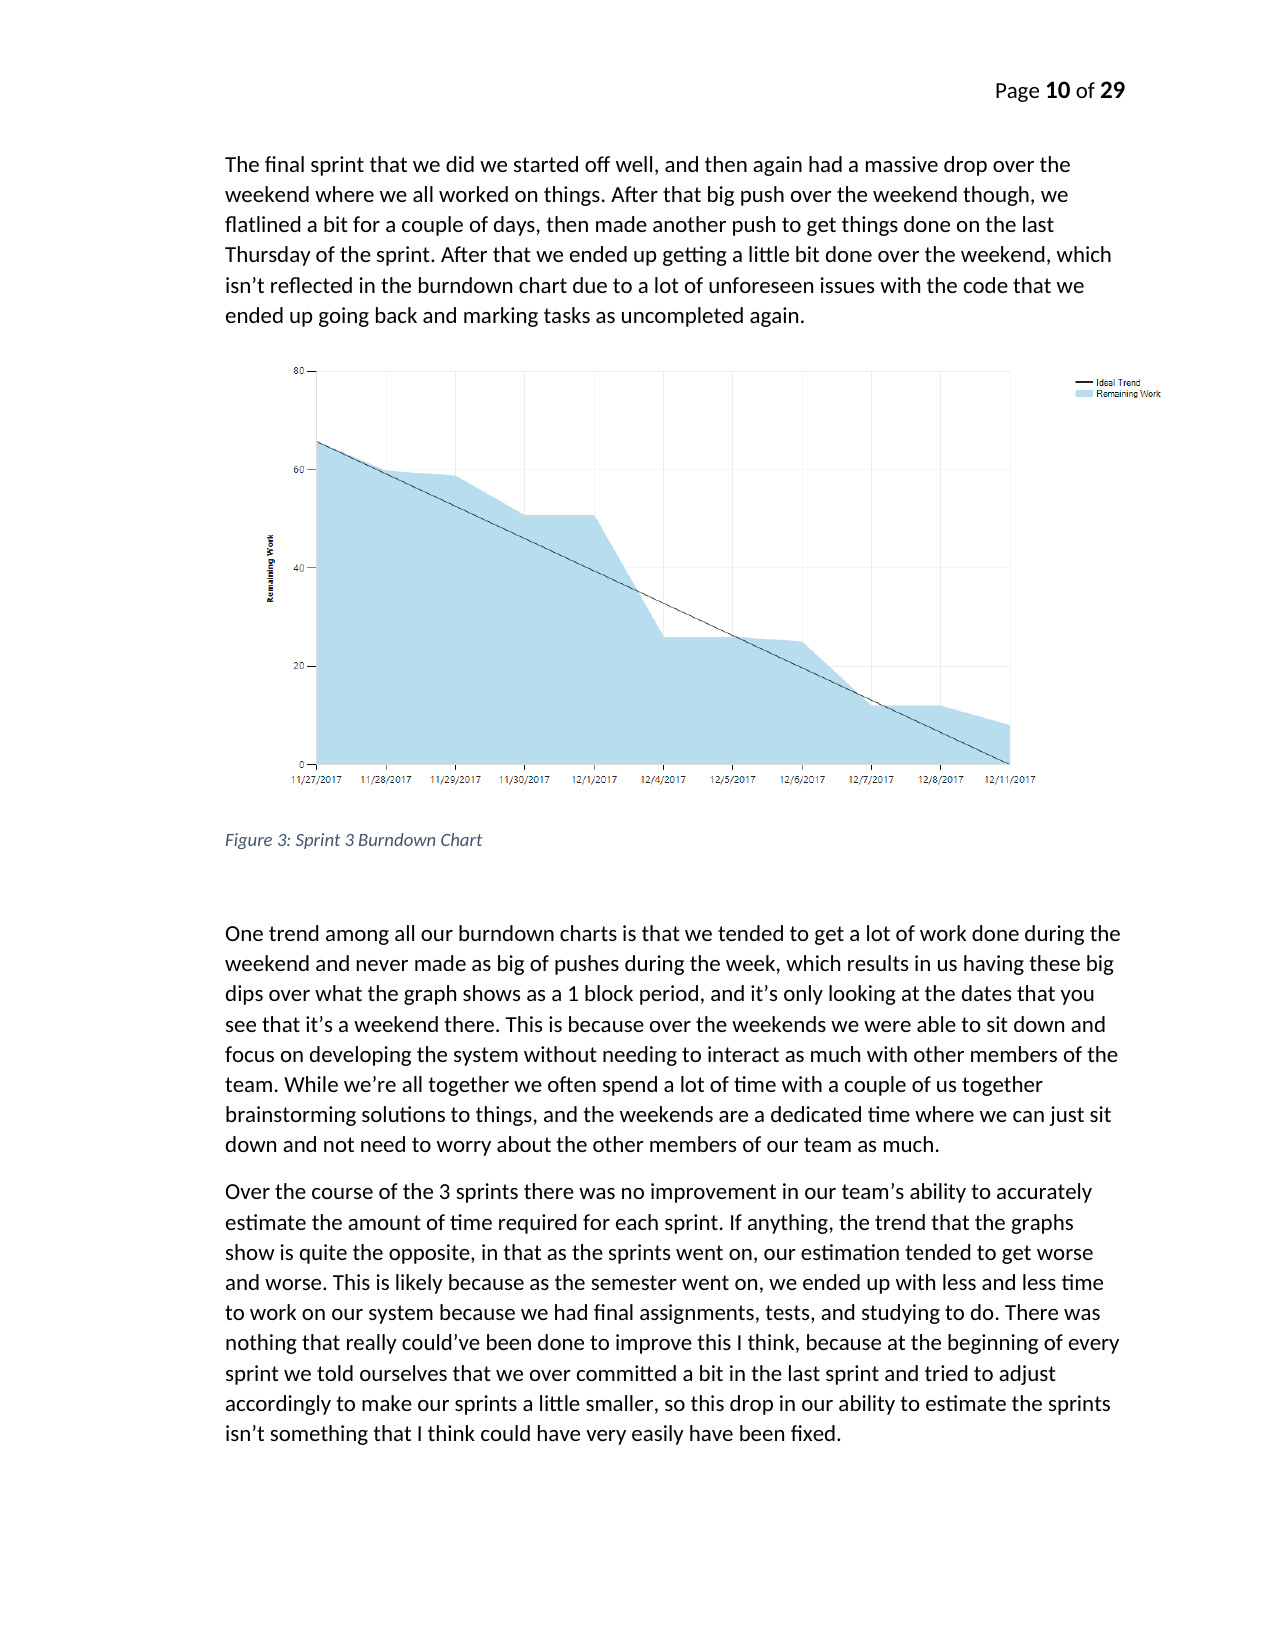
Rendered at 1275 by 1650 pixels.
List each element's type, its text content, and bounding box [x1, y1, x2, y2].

text One trend among all our burndown charts is that we tended to get a lot of work done during the weekend and never made as big of pushes during the week, which results in us having these big dips over what the graph shows as a 1 block period, and it’s only looking at the dates that you see that it’s a weekend there. This is because over the weekends we were able to sit down and focus on developing the system without needing to interact as much with other members of the team. While we’re all together we often spend a lot of time with a couple of us together brainstorming solutions to things, and the weekends are a dedicated time where we can just sit down and not need to worry about the other members of our team as much. [225, 919, 1125, 1159]
text Over the course of the 3 sprints there was no improvement in our team’s ability to accurately estimate the amount of time required for each sprint. If anything, the trend that the graphs show is quite the opposite, in that as the sprints went on, our estimation tended to get worse and worse. This is likely because as the semester went on, we ended up with less and less time to work on our system because we had final assignments, tests, and studying to do. There was nothing that really could’ve been done to improve this I think, because at the beginning of every sprint we told ourselves that we over committed a bit in the last sprint and tried to adjust accordingly to make our sprints a little smaller, so this drop in our ability to estimate the sprints isn’t something that I think could have very easily have been fixed. [225, 1177, 1125, 1447]
picture [225, 347, 1200, 810]
text The final sprint that we did we started off well, and then again had a massive drop over the weekend where we all worked on things. After that big push over the weekend though, we flatlined a bit for a couple of days, then made another push to get things done on the last Thursday of the sprint. After that we ended up getting a little bit done over the weekend, which isn’t reflected in the burndown chart due to a lot of unforeseen issues with the code that we ended up going back and marking tasks as uncompleted again. [225, 150, 1125, 329]
